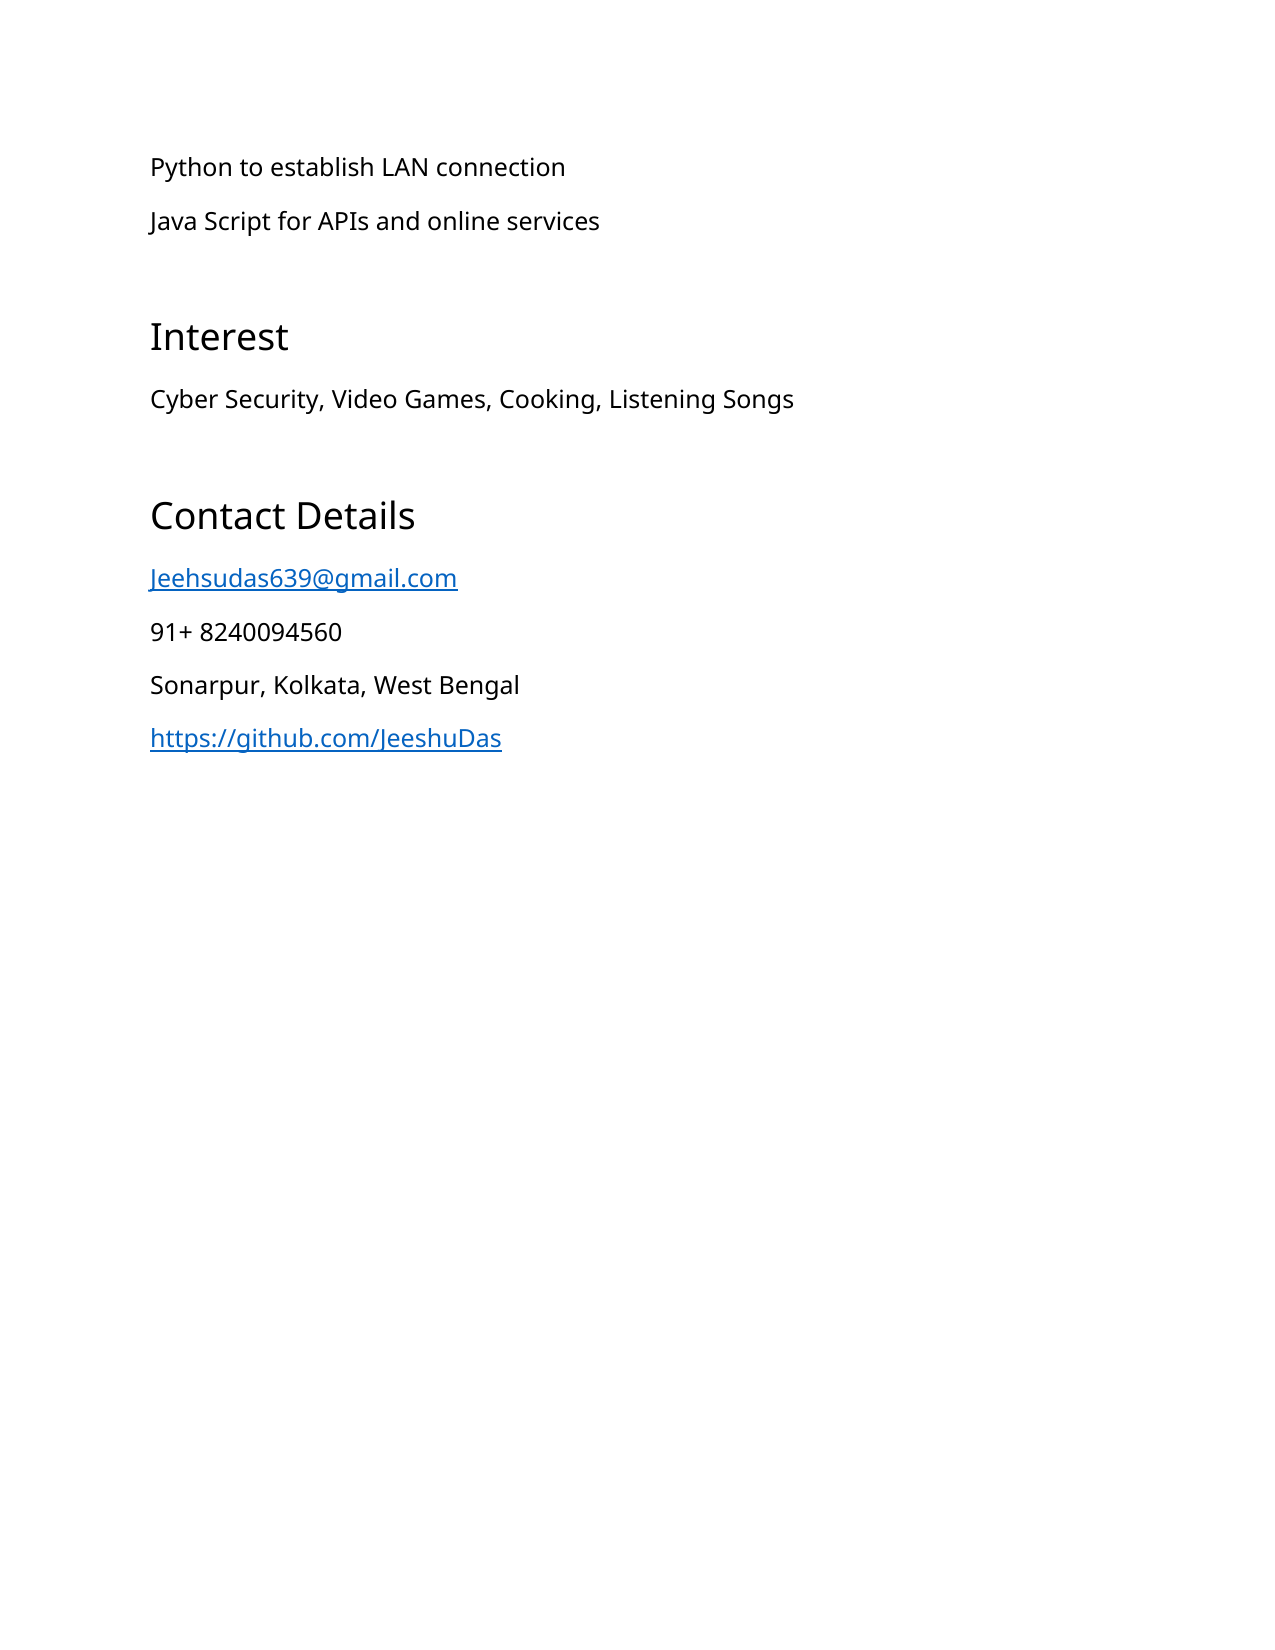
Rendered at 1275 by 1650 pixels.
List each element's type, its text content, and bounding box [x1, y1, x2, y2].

text Cyber Security, Video Games, Cooking, Listening Songs [150, 382, 1125, 416]
text Interest [150, 310, 1125, 361]
text Python to establish LAN connection [150, 150, 1125, 184]
text Sonarpur, Kolkata, West Bengal [150, 668, 1125, 702]
text 91+ 8240094560 [150, 614, 1125, 648]
text Java Script for APIs and online services [150, 203, 1125, 237]
text Contact Details [150, 489, 1125, 540]
text https://github.com/JeeshuDas [150, 721, 1125, 755]
text Jeehsudas639@gmail.com [150, 561, 1125, 595]
